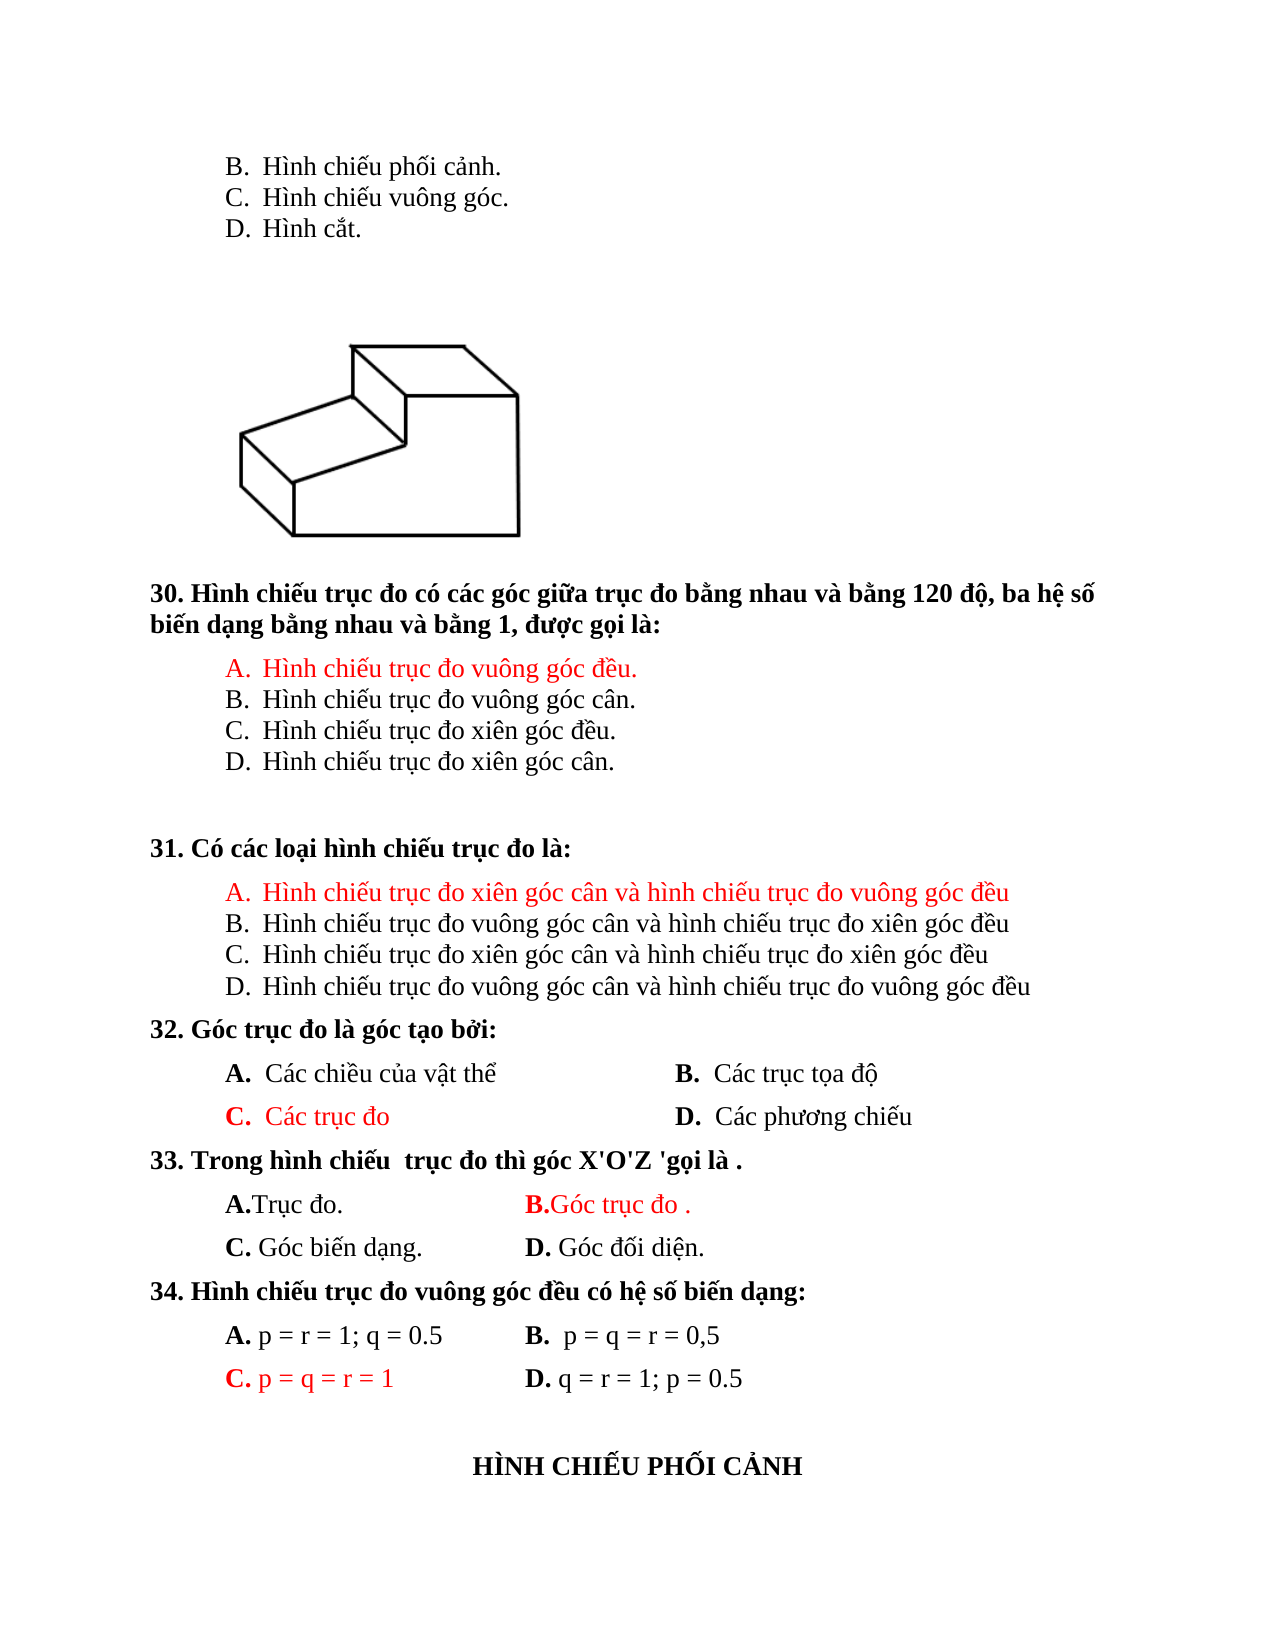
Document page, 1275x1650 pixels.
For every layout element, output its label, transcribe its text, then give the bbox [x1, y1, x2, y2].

list Hình chiếu trục đo xiên góc cân. [225, 745, 1125, 776]
list Hình chiếu phối cảnh. [225, 150, 1125, 181]
text HÌNH CHIẾU PHỐI CẢNH [150, 1450, 1125, 1481]
list Hình chiếu trục đo xiên góc cân và hình chiếu trục đo vuông góc đều [225, 876, 1125, 907]
list Hình chiếu vuông góc. [225, 181, 1125, 212]
picture [225, 299, 553, 565]
list Hình cắt. [225, 212, 1125, 243]
list Hình chiếu trục đo vuông góc đều. [225, 652, 1125, 683]
text C. p = q = r = 1 D. q = r = 1; p = 0.5 [150, 1362, 1125, 1393]
text A. p = r = 1; q = 0.5 B. p = q = r = 0,5 [150, 1319, 1125, 1350]
text C. Các trục đo D. Các phương chiếu [150, 1101, 1125, 1132]
text 32. Góc trục đo là góc tạo bởi: [150, 1013, 1125, 1044]
text 31. Có các loại hình chiếu trục đo là: [150, 832, 1125, 864]
text A. Các chiều của vật thể B. Các trục tọa độ [150, 1057, 1125, 1088]
text 33. Trong hình chiếu trục đo thì góc X'O'Z 'gọi là . [150, 1144, 1125, 1175]
list Hình chiếu trục đo xiên góc đều. [225, 714, 1125, 745]
text 34. Hình chiếu trục đo vuông góc đều có hệ số biến dạng: [150, 1275, 1125, 1306]
list Hình chiếu trục đo xiên góc cân và hình chiếu trục đo xiên góc đều [225, 938, 1125, 969]
text C. Góc biến dạng. D. Góc đối diện. [150, 1231, 1125, 1263]
text 30. Hình chiếu trục đo có các góc giữa trục đo bằng nhau và bằng 120 độ, ba hệ số biến dạng bằng nhau và bằng 1, được gọi là: [150, 577, 1125, 639]
text A.Trục đo. B.Góc trục đo . [150, 1188, 1125, 1219]
list Hình chiếu trục đo vuông góc cân và hình chiếu trục đo vuông góc đều [225, 969, 1125, 1001]
list Hình chiếu trục đo vuông góc cân. [225, 683, 1125, 714]
list Hình chiếu trục đo vuông góc cân và hình chiếu trục đo xiên góc đều [225, 907, 1125, 938]
